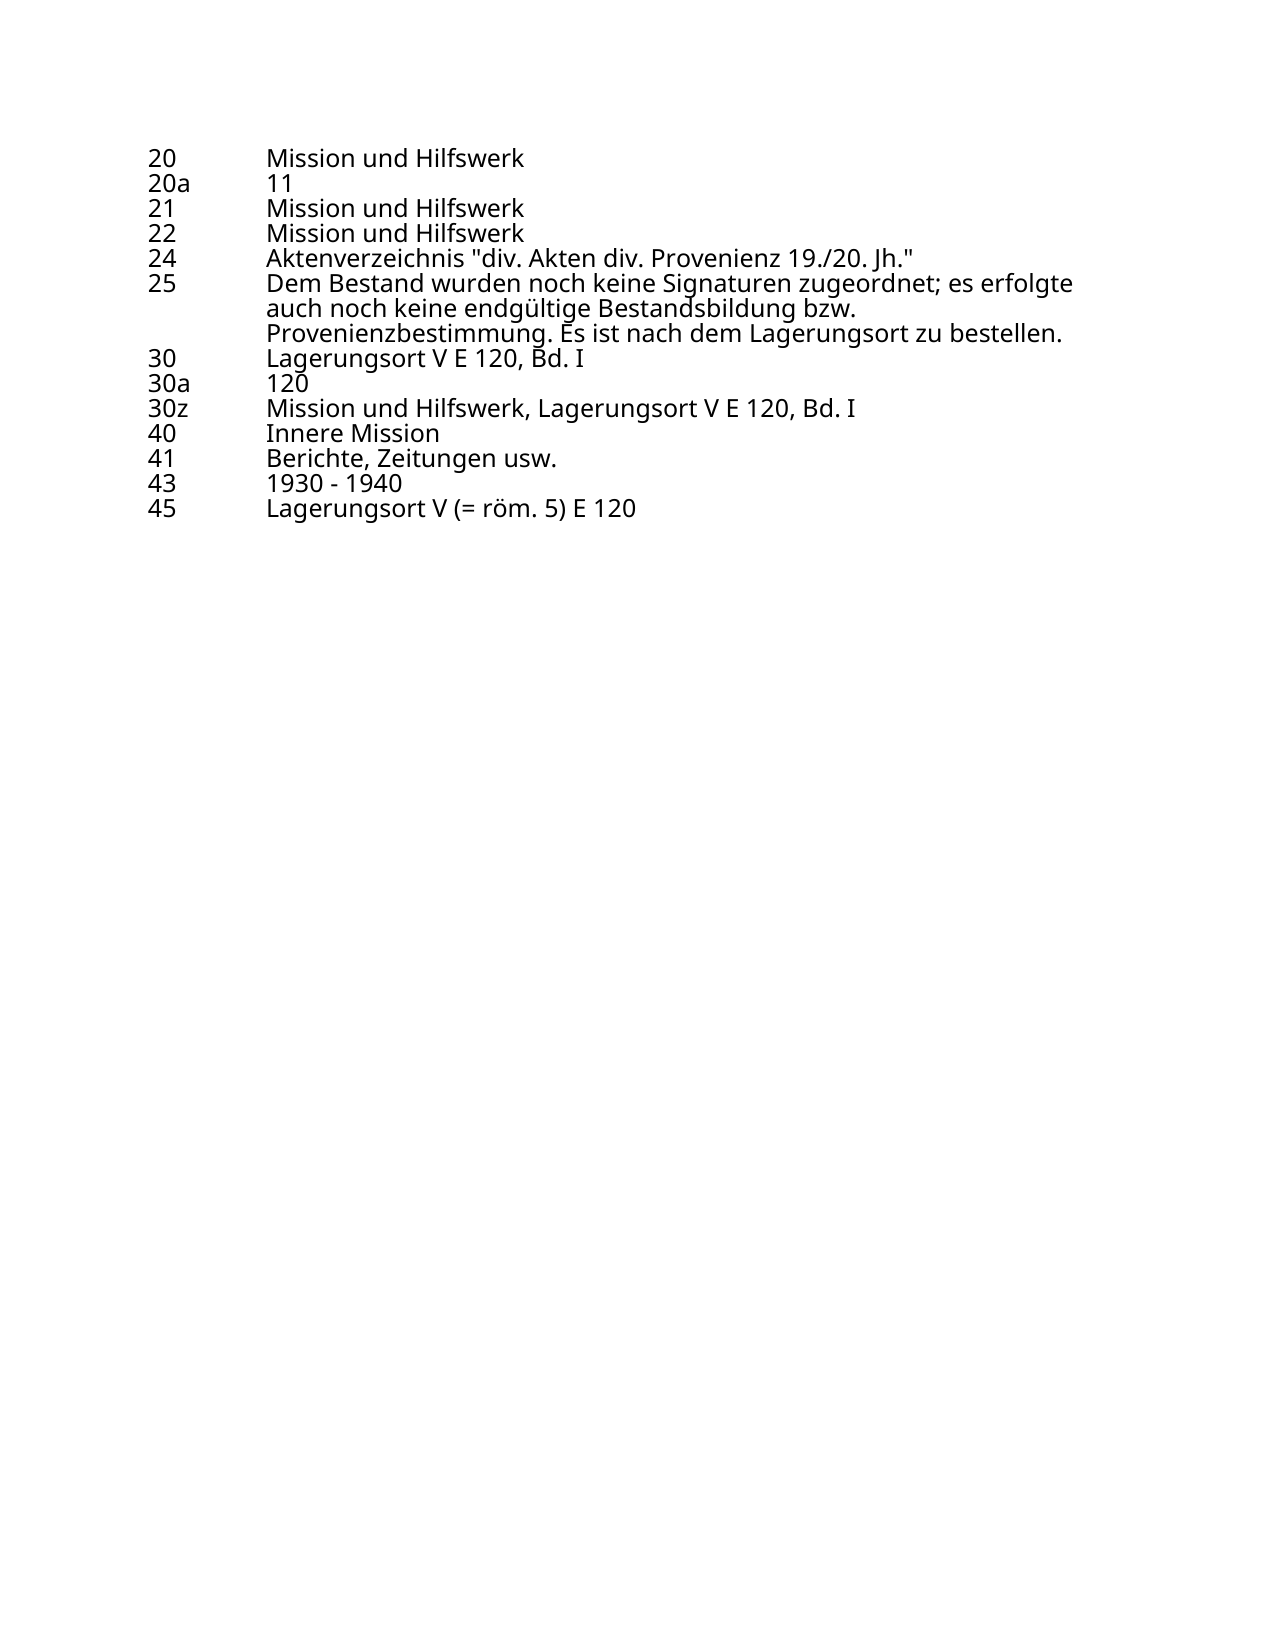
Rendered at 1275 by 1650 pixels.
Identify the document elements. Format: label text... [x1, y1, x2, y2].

text 20 Mission und Hilfswerk [148, 148, 1127, 173]
text 43 1930 - 1940 [148, 473, 1127, 498]
text 21 Mission und Hilfswerk [148, 198, 1127, 223]
text 40 s[Innere Mission]s [148, 423, 1127, 448]
text 25 Dem Bestand wurden noch keine Signaturen zugeordnet; es erfolgte auch noch keine endgültige Bestandsbildung bzw. Provenienzbestimmung. Es ist nach dem Lagerungsort zu bestellen. [148, 273, 1127, 348]
text 30 Lagerungsort V E 120, Bd. I [148, 348, 1127, 373]
text 22 Mission und Hilfswerk [148, 223, 1127, 248]
text 20a 11 [148, 173, 1127, 198]
text 30a 120 [148, 373, 1127, 398]
text 24 Aktenverzeichnis "div. Akten div. Provenienz 19./20. Jh." [148, 248, 1127, 273]
text 30z Mission und Hilfswerk, Lagerungsort V E 120, Bd. I [148, 398, 1127, 423]
text 45 Lagerungsort V (= röm. 5) E 120 [148, 498, 1127, 523]
text 41 Berichte, s[Zeitungen]s usw. [148, 448, 1127, 473]
